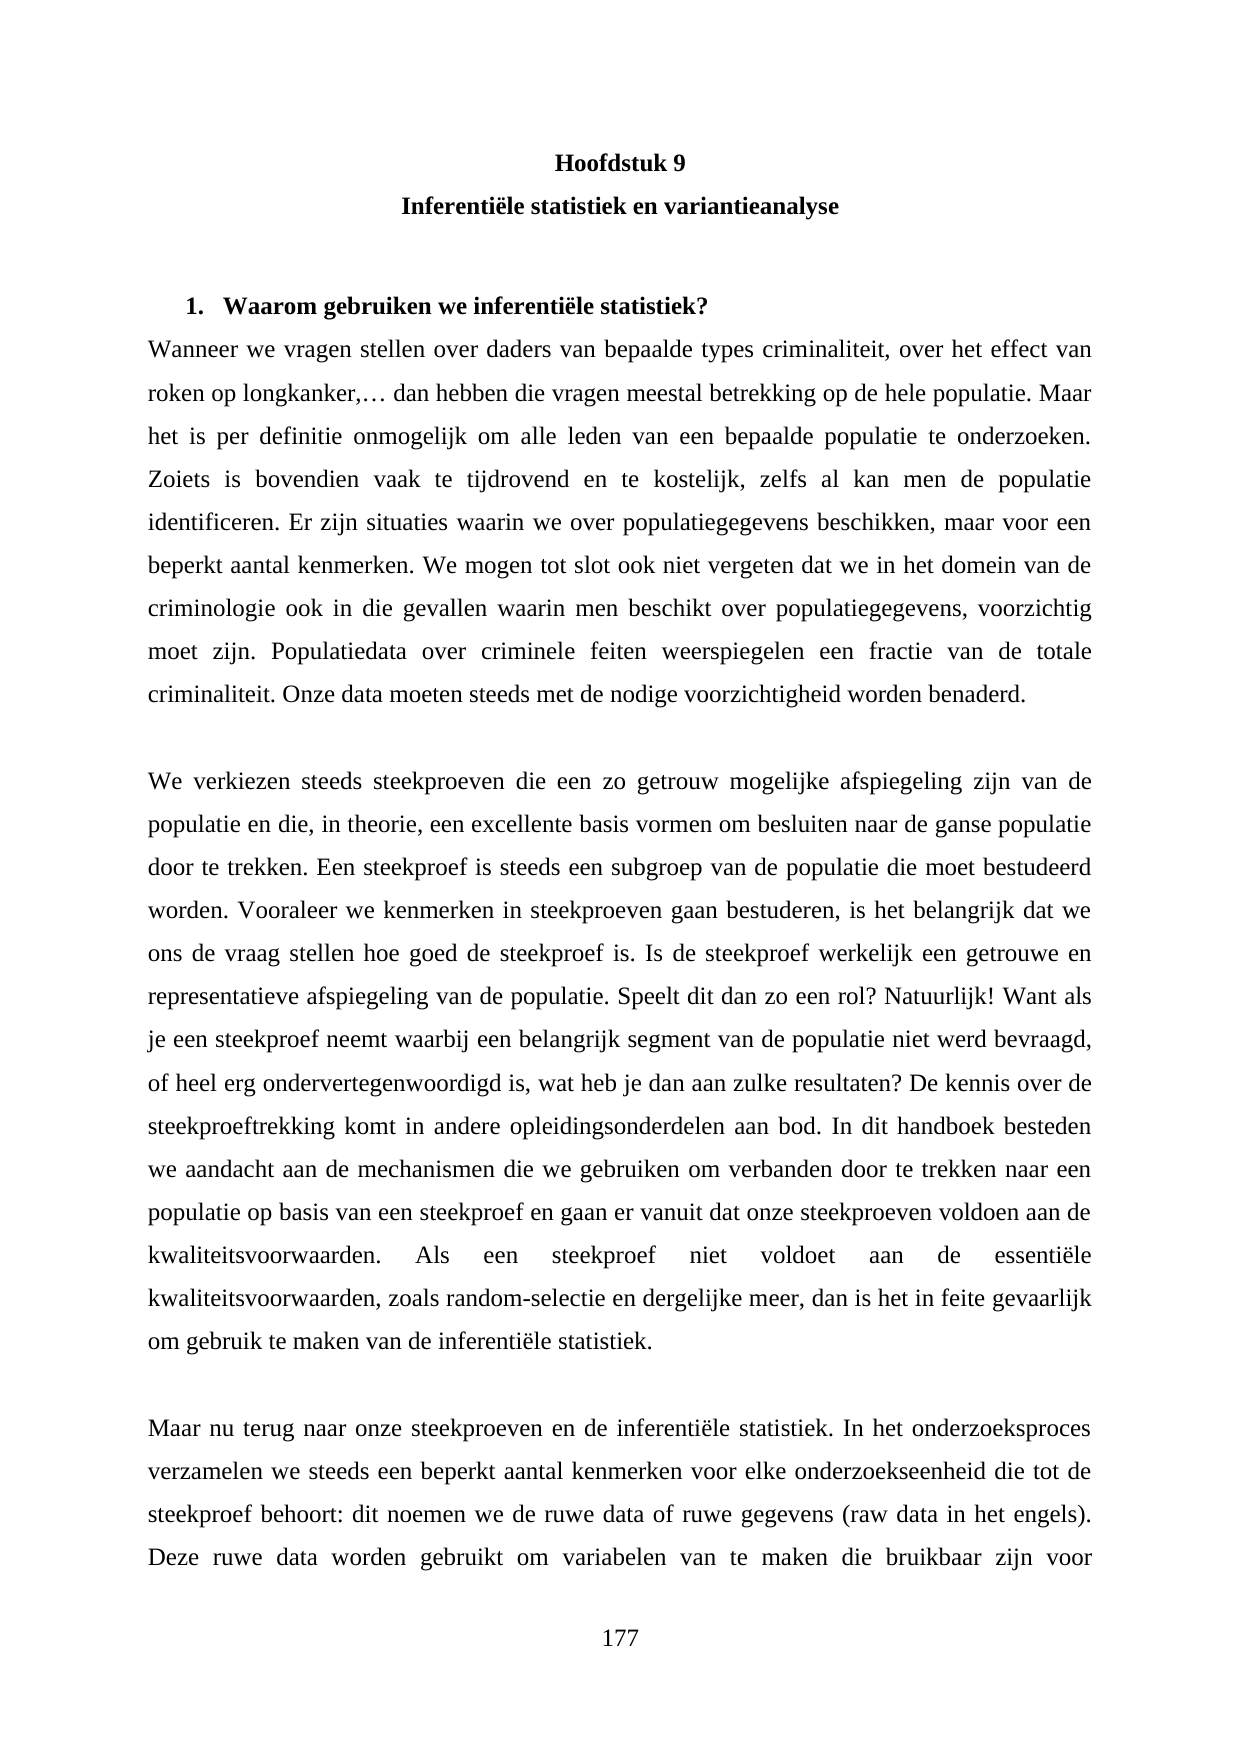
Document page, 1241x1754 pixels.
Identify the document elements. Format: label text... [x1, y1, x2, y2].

text Wanneer we vragen stellen over daders van bepaalde types criminaliteit, over het effect van roken op longkanker,… dan hebben die vragen meestal betrekking op de hele populatie. Maar het is per definitie onmogelijk om alle leden van een bepaalde populatie te onderzoeken. Zoiets is bovendien vaak te tijdrovend en te kostelijk, zelfs al kan men de populatie identificeren. Er zijn situaties waarin we over populatiegegevens beschikken, maar voor een beperkt aantal kenmerken. We mogen tot slot ook niet vergeten dat we in het domein van de criminologie ook in die gevallen waarin men beschikt over populatiegegevens, voorzichtig moet zijn. Populatiedata over criminele feiten weerspiegelen een fractie van de totale criminaliteit. Onze data moeten steeds met de nodige voorzichtigheid worden benaderd. [148, 334, 1093, 708]
subtitle Inferentiële statistiek en variantieanalyse [148, 191, 1093, 219]
text We verkiezen steeds steekproeven die een zo getrouw mogelijke afspiegeling zijn van de populatie en die, in theorie, een excellente basis vormen om besluiten naar de ganse populatie door te trekken. Een steekproef is steeds een subgroep van de populatie die moet bestudeerd worden. Vooraleer we kenmerken in steekproeven gaan bestuderen, is het belangrijk dat we ons de vraag stellen hoe goed de steekproef is. Is de steekproef werkelijk een getrouwe en representatieve afspiegeling van de populatie. Speelt dit dan zo een rol? Natuurlijk! Want als je een steekproef neemt waarbij een belangrijk segment van de populatie niet werd bevraagd, of heel erg ondervertegenwoordigd is, wat heb je dan aan zulke resultaten? De kennis over de steekproeftrekking komt in andere opleidingsonderdelen aan bod. In dit handboek besteden we aandacht aan de mechanismen die we gebruiken om verbanden door te trekken naar een populatie op basis van een steekproef en gaan er vanuit dat onze steekproeven voldoen aan de kwaliteitsvoorwaarden. Als een steekproef niet voldoet aan de essentiële kwaliteitsvoorwaarden, zoals random-selectie en dergelijke meer, dan is het in feite gevaarlijk om gebruik te maken van de inferentiële statistiek. [148, 766, 1093, 1355]
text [148, 1413, 1093, 1571]
subtitle Hoofdstuk 9 [148, 148, 1093, 176]
list Waarom gebruiken we inferentiële statistiek? [185, 291, 1093, 320]
